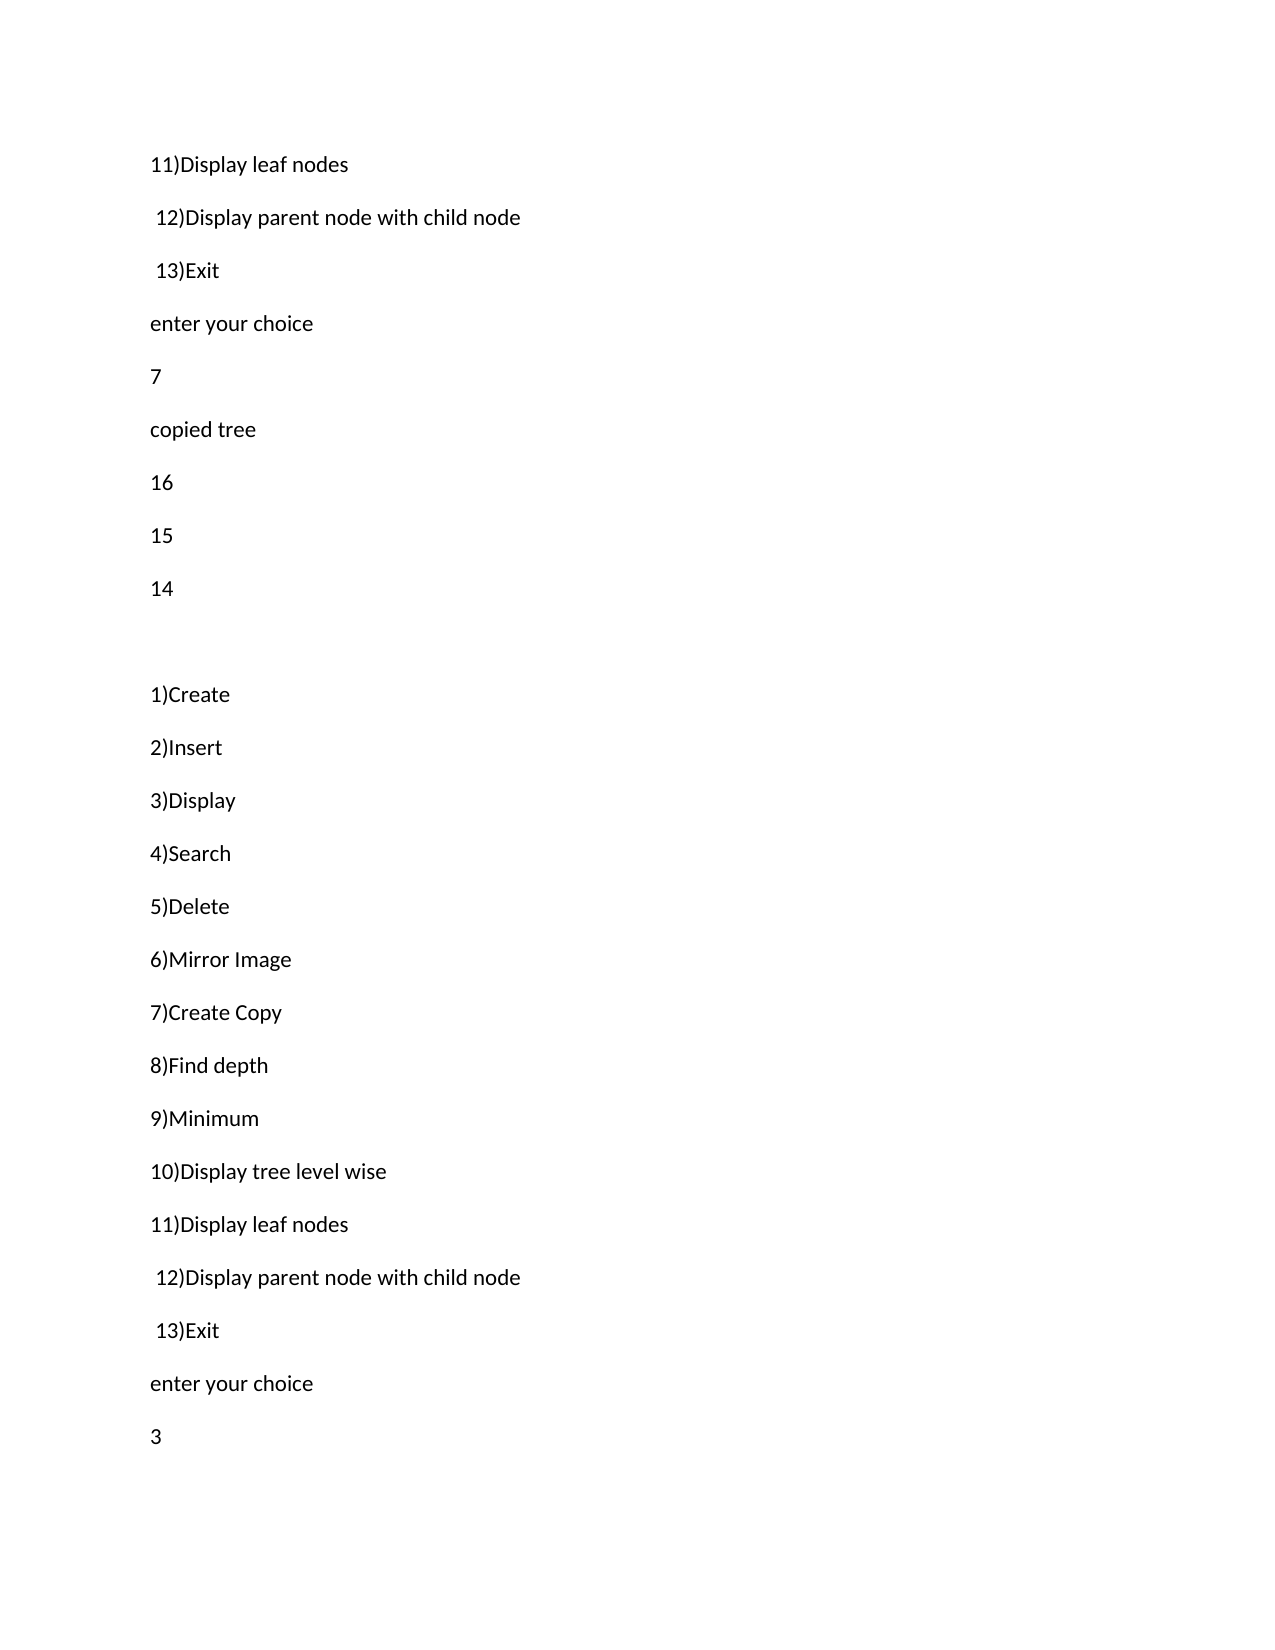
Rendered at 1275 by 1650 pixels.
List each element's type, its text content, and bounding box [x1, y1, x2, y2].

text 2)Insert [150, 733, 1125, 761]
text 7 [150, 362, 1125, 390]
text 13)Exit [150, 256, 1125, 284]
text 12)Display parent node with child node [150, 1263, 1125, 1291]
text 7)Create Copy [150, 998, 1125, 1026]
text 9)Minimum [150, 1104, 1125, 1132]
text 11)Display leaf nodes [150, 150, 1125, 178]
text copied tree [150, 415, 1125, 443]
text 10)Display tree level wise [150, 1157, 1125, 1185]
text 6)Mirror Image [150, 945, 1125, 973]
text 14 [150, 574, 1125, 602]
text 15 [150, 521, 1125, 549]
text 13)Exit [150, 1316, 1125, 1344]
text 1)Create [150, 680, 1125, 708]
text 11)Display leaf nodes [150, 1210, 1125, 1238]
text 3 [150, 1422, 1125, 1451]
text 12)Display parent node with child node [150, 203, 1125, 231]
text 4)Search [150, 839, 1125, 867]
text 8)Find depth [150, 1051, 1125, 1079]
text 16 [150, 468, 1125, 496]
text enter your choice [150, 1369, 1125, 1397]
text 3)Display [150, 786, 1125, 814]
text enter your choice [150, 309, 1125, 337]
text 5)Delete [150, 892, 1125, 920]
